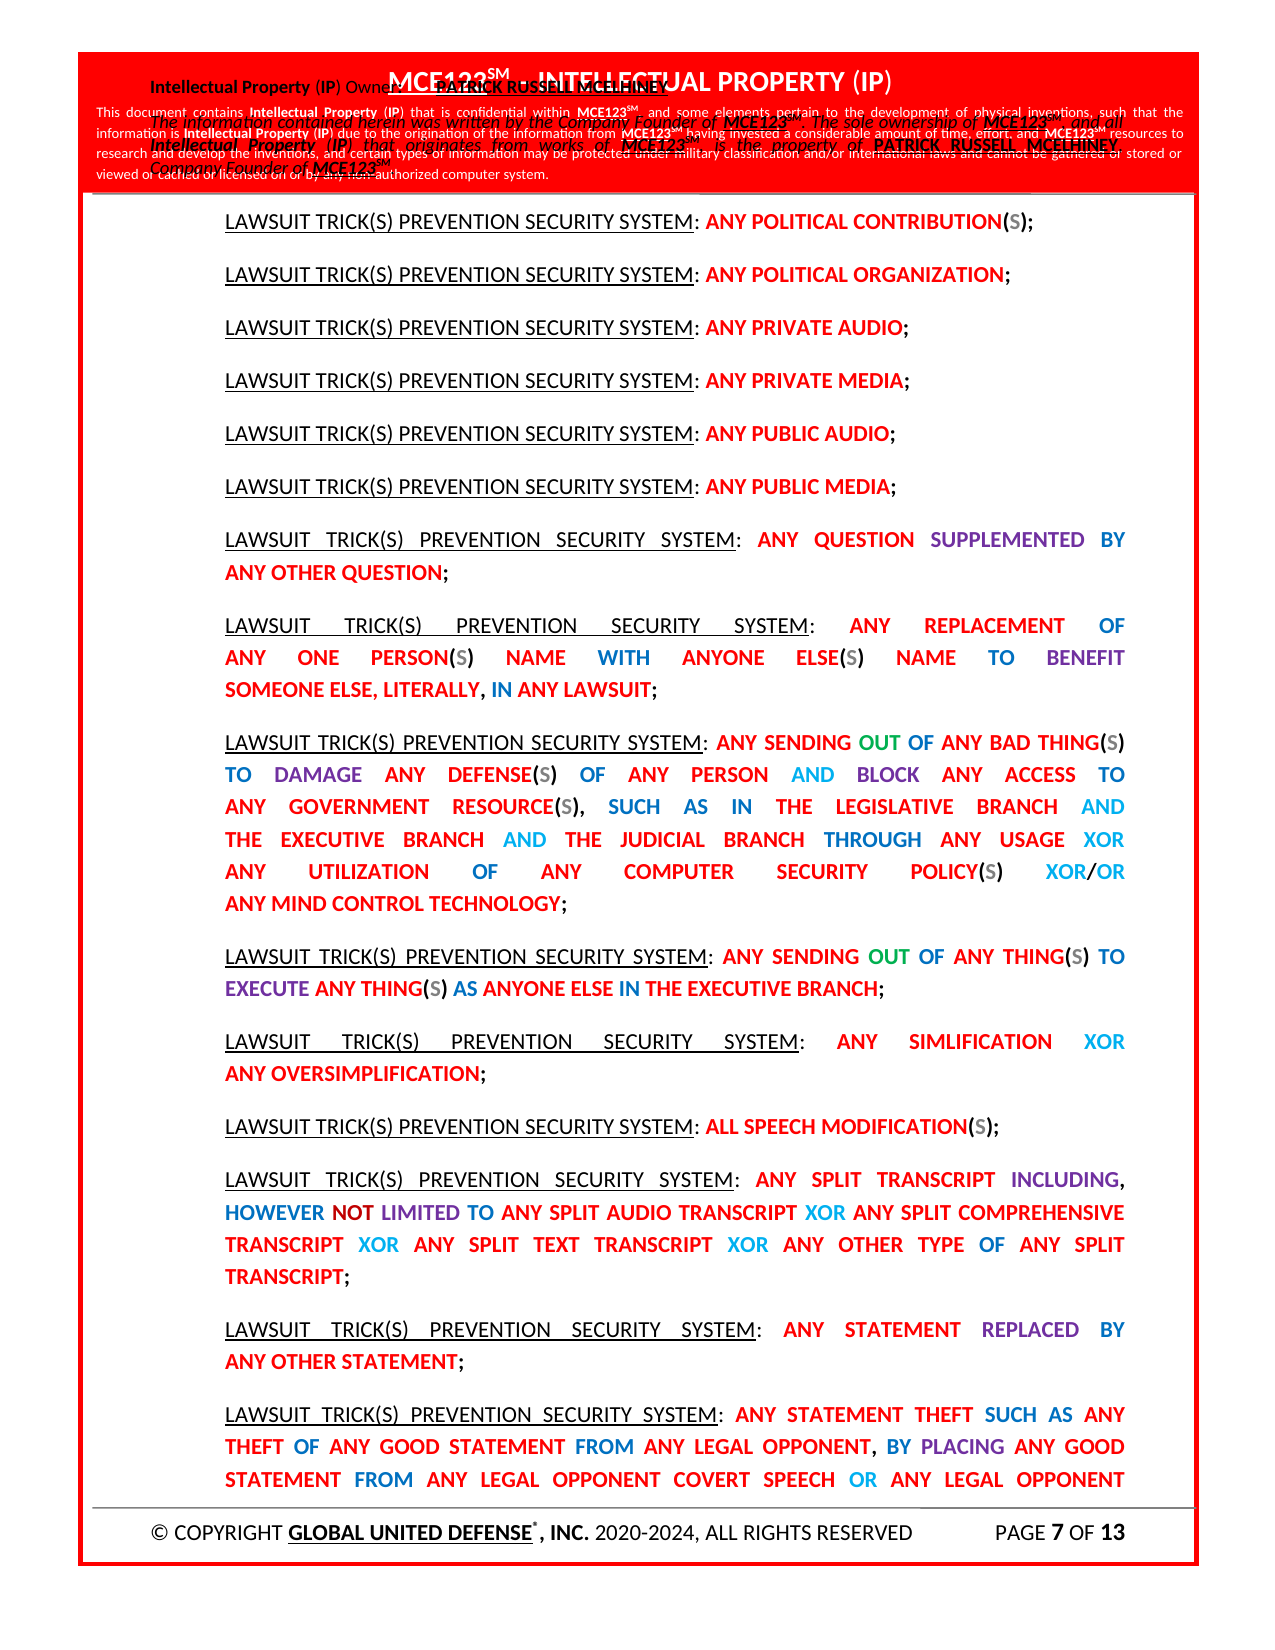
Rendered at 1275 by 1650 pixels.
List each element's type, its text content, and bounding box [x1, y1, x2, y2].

text LAWSUIT TRICK(S) PREVENTION SECURITY SYSTEM: ANY PUBLIC MEDIA; [225, 472, 1125, 501]
text LAWSUIT TRICK(S) PREVENTION SECURITY SYSTEM: ANY SENDING OUT OF ANY BAD THING(S) TO DAMAGE ANY DEFENSE(S) OF ANY PERSON AND BLOCK ANY ACCESS TO ANY GOVERNMENT RESOURCE(S), SUCH AS IN THE LEGISLATIVE BRANCH AND THE EXECUTIVE BRANCH AND THE JUDICIAL BRANCH THROUGH ANY USAGE XOR ANY UTILIZATION OF ANY COMPUTER SECURITY POLICY(S) XOR/OR ANY MIND CONTROL TECHNOLOGY; [225, 728, 1125, 917]
text LAWSUIT TRICK(S) PREVENTION SECURITY SYSTEM: ANY PRIVATE AUDIO; [225, 313, 1125, 341]
text LAWSUIT TRICK(S) PREVENTION SECURITY SYSTEM: ANY POLITICAL CONTRIBUTION(S); [225, 207, 1125, 235]
text LAWSUIT TRICK(S) PREVENTION SECURITY SYSTEM: ANY SPLIT TRANSCRIPT INCLUDING, HOWEVER NOT LIMITED TO ANY SPLIT AUDIO TRANSCRIPT XOR ANY SPLIT COMPREHENSIVE TRANSCRIPT XOR ANY SPLIT TEXT TRANSCRIPT XOR ANY OTHER TYPE OF ANY SPLIT TRANSCRIPT; [225, 1166, 1125, 1290]
text LAWSUIT TRICK(S) PREVENTION SECURITY SYSTEM: ANY SIMLIFICATION XOR ANY OVERSIMPLIFICATION; [225, 1027, 1125, 1087]
text LAWSUIT TRICK(S) PREVENTION SECURITY SYSTEM: ALL SPEECH MODIFICATION(S); [225, 1112, 1125, 1141]
text LAWSUIT TRICK(S) PREVENTION SECURITY SYSTEM: ANY PRIVATE MEDIA; [225, 366, 1125, 394]
text LAWSUIT TRICK(S) PREVENTION SECURITY SYSTEM: ANY PUBLIC AUDIO; [225, 419, 1125, 447]
text LAWSUIT TRICK(S) PREVENTION SECURITY SYSTEM: ANY QUESTION SUPPLEMENTED BY ANY OTHER QUESTION; [225, 526, 1125, 586]
text LAWSUIT TRICK(S) PREVENTION SECURITY SYSTEM: ANY POLITICAL ORGANIZATION; [225, 260, 1125, 288]
text LAWSUIT TRICK(S) PREVENTION SECURITY SYSTEM: ANY STATEMENT REPLACED BY ANY OTHER STATEMENT; [225, 1315, 1125, 1375]
text LAWSUIT TRICK(S) PREVENTION SECURITY SYSTEM: ANY SENDING OUT OF ANY THING(S) TO EXECUTE ANY THING(S) AS ANYONE ELSE IN THE EXECUTIVE BRANCH; [225, 942, 1125, 1002]
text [225, 1400, 1125, 1493]
text LAWSUIT TRICK(S) PREVENTION SECURITY SYSTEM: ANY REPLACEMENT OF ANY ONE PERSON(S) NAME WITH ANYONE ELSE(S) NAME TO BENEFIT SOMEONE ELSE, LITERALLY, IN ANY LAWSUIT; [225, 611, 1125, 703]
